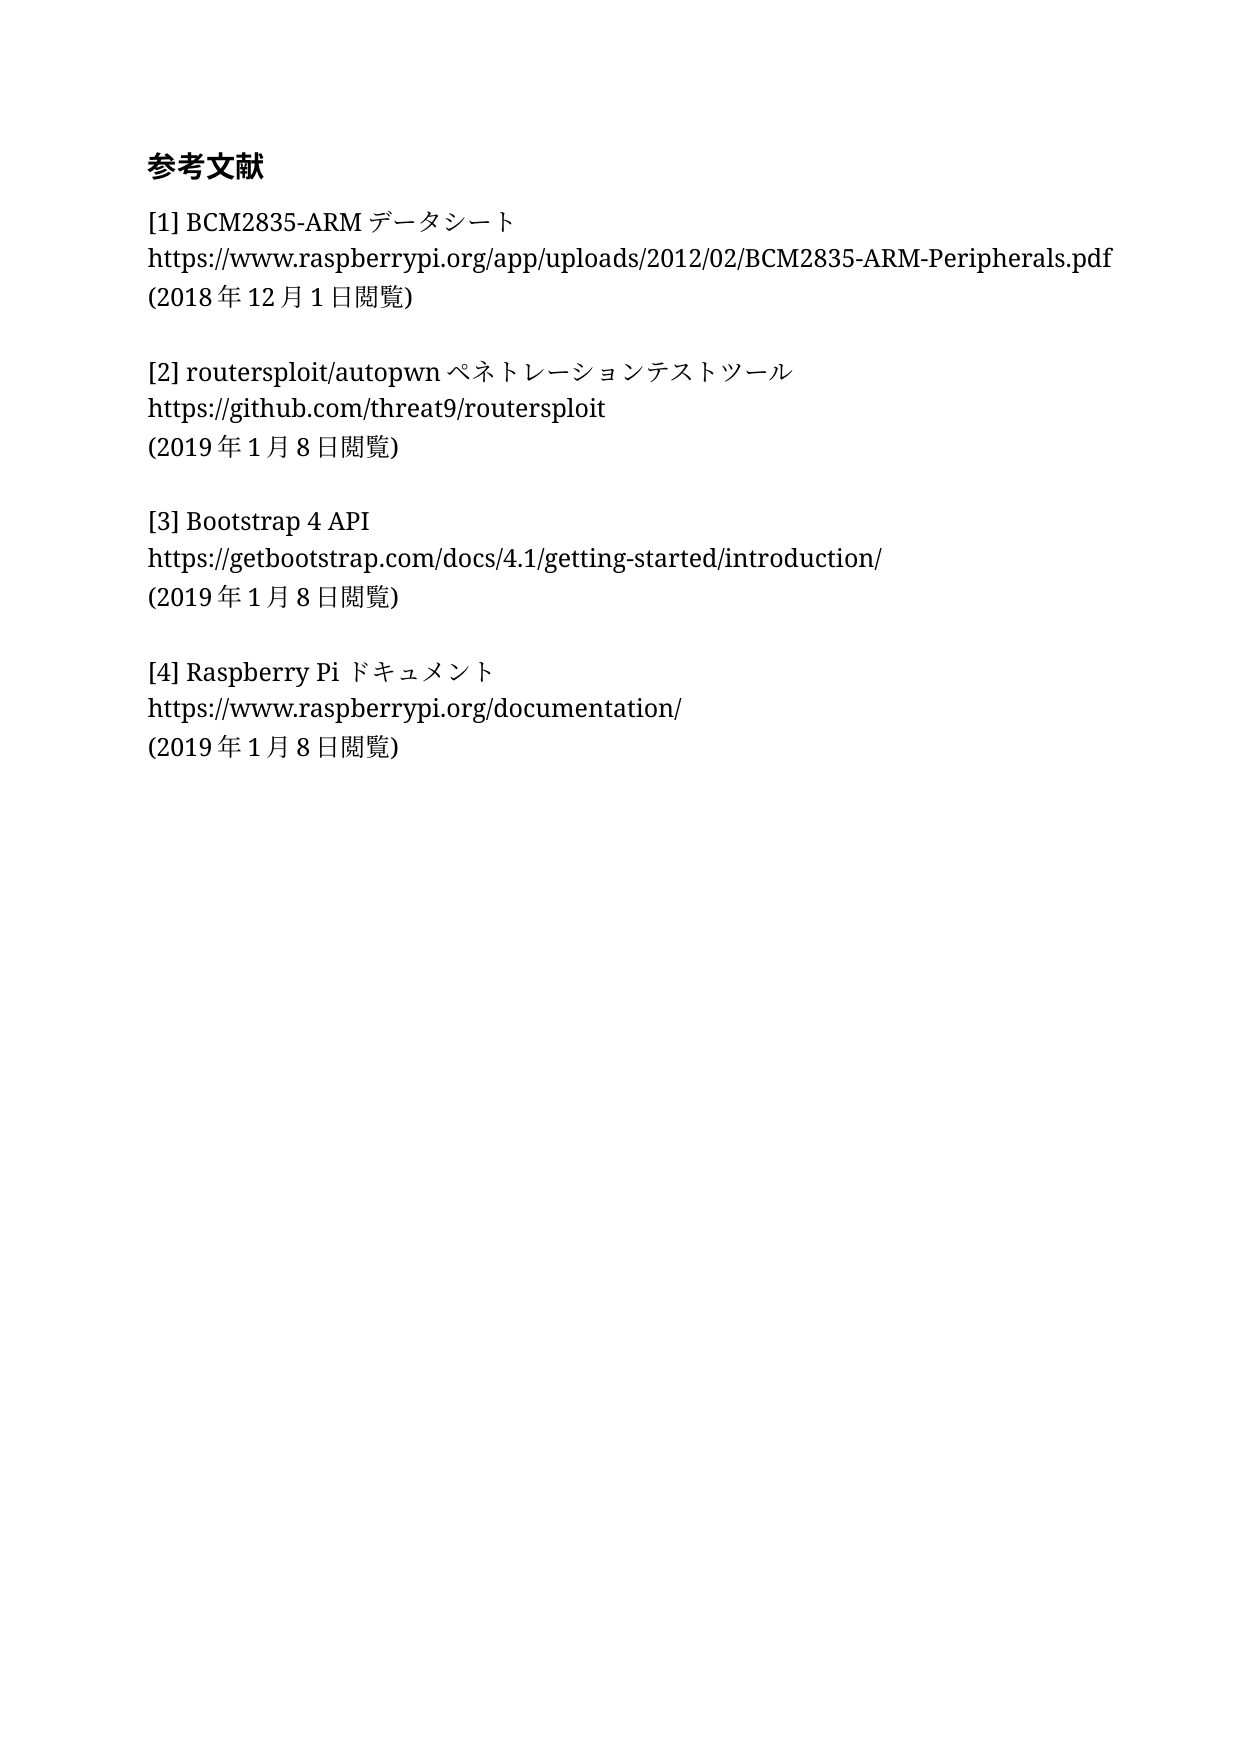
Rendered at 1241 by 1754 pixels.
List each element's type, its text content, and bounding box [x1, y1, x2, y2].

text (2019年1月8日閲覧) [148, 727, 1152, 764]
text (2019年1月8日閲覧) [148, 577, 1152, 614]
text 参考文献 [148, 127, 1152, 202]
text [1] BCM2835-ARMデータシート [148, 202, 1152, 239]
text https://getbootstrap.com/docs/4.1/getting-started/introduction/ [148, 539, 1152, 577]
text [2] routersploit/autopwnペネトレーションテストツール [148, 352, 1152, 389]
text [3] Bootstrap 4 API [148, 502, 1152, 539]
text https://www.raspberrypi.org/app/uploads/2012/02/BCM2835-ARM-Peripherals.pdf [148, 239, 1152, 277]
text https://www.raspberrypi.org/documentation/ [148, 689, 1152, 727]
text https://github.com/threat9/routersploit [148, 389, 1152, 427]
text (2018年12月1日閲覧) [148, 277, 1152, 314]
text (2019年1月8日閲覧) [148, 427, 1152, 464]
text [4] Raspberry Pi ドキュメント [148, 652, 1152, 689]
